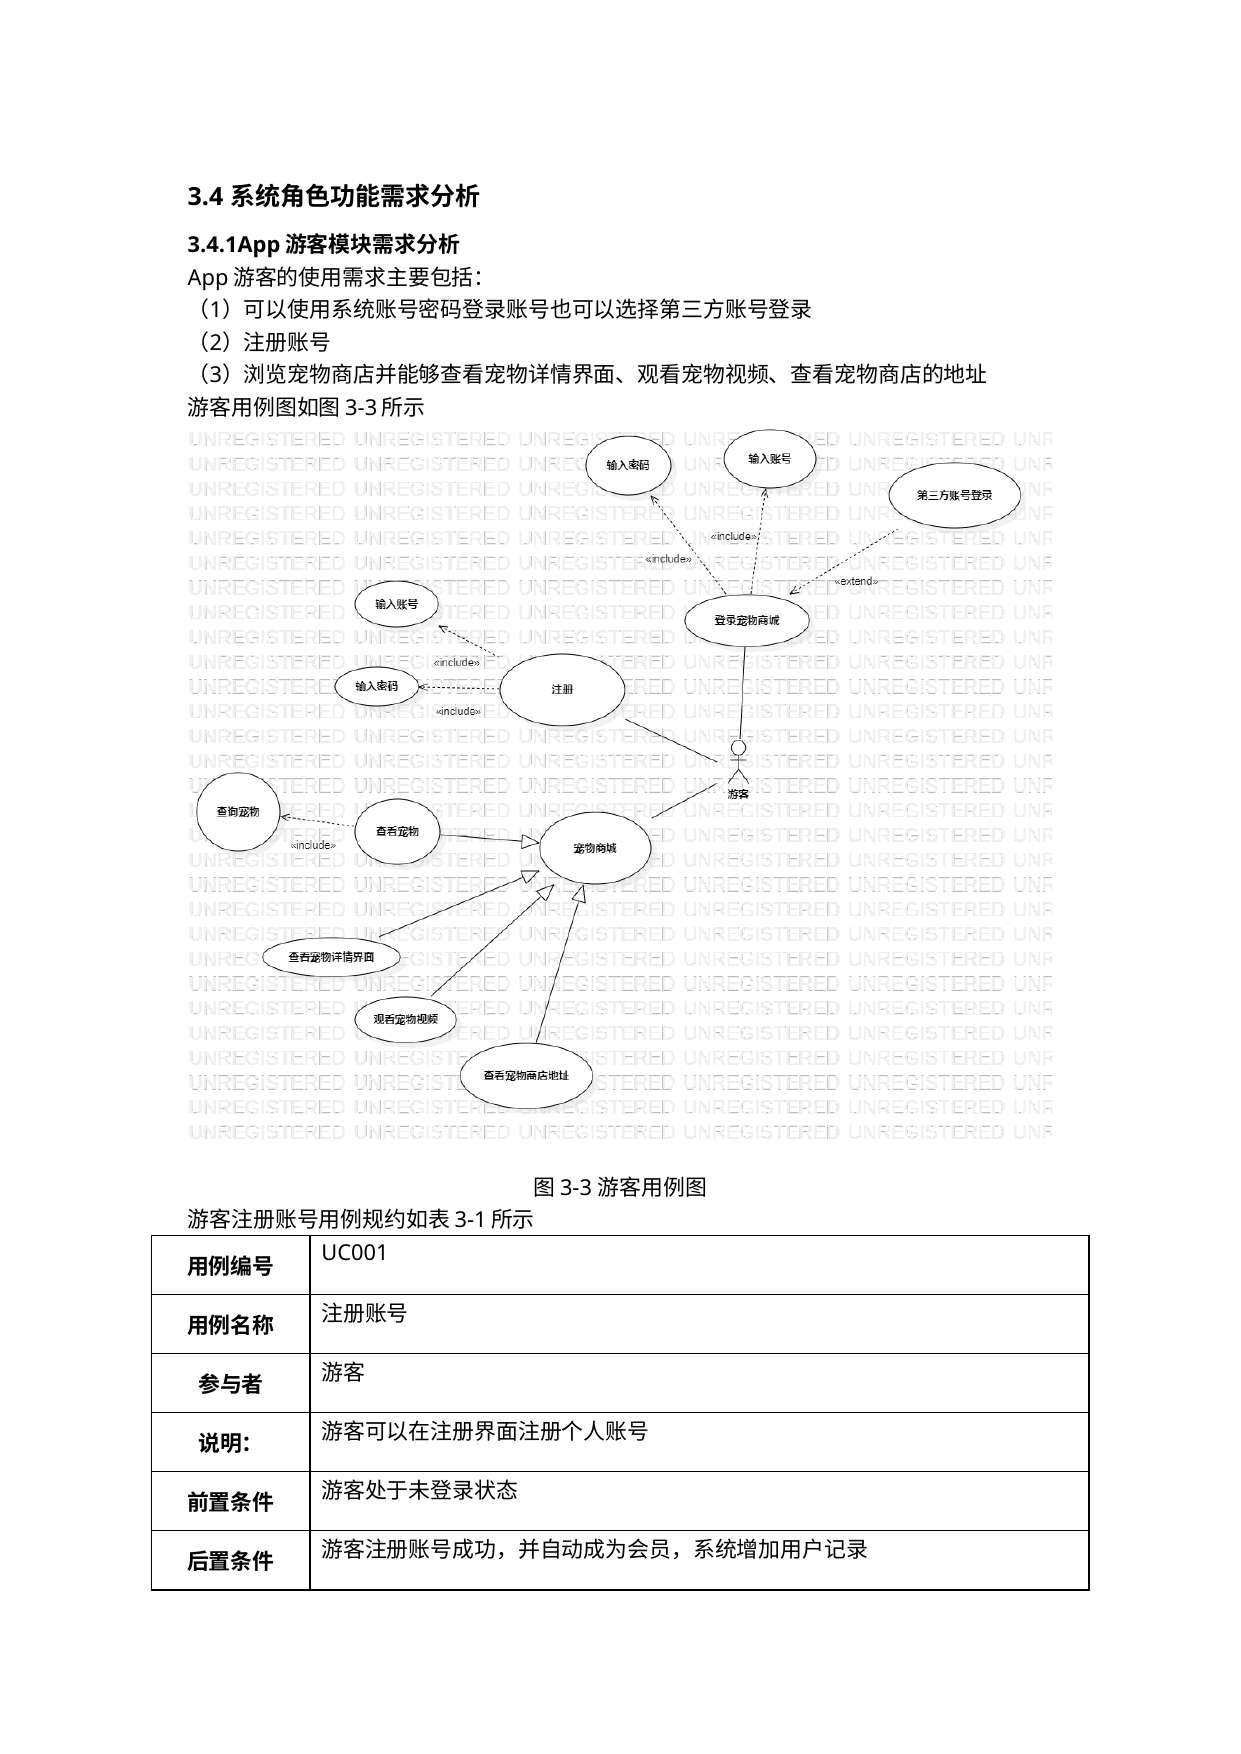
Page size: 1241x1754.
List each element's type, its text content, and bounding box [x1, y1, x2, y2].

text 3.4 系统角色功能需求分析 [187, 162, 1053, 227]
table_cell 注册账号 [311, 1295, 1088, 1353]
text 图3-3 游客用例图 [187, 1169, 1053, 1202]
picture [188, 422, 1053, 1141]
table_cell 游客处于未登录状态 [311, 1472, 1088, 1530]
text （1）可以使用系统账号密码登录账号也可以选择第三方账号登录 [187, 292, 1053, 324]
text 游客用例图如图3-3所示 [187, 389, 1053, 422]
table_header UC001 [311, 1236, 1088, 1293]
text （2）注册账号 [187, 324, 1053, 357]
table_header 用例编号 [152, 1236, 309, 1293]
table_cell 游客注册账号成功，并自动成为会员，系统增加用户记录 [311, 1531, 1088, 1589]
table_cell 参与者 [152, 1354, 309, 1412]
text 游客注册账号用例规约如表3-1所示 [187, 1202, 1053, 1234]
text 3.4.1App游客模块需求分析 [187, 227, 1053, 259]
text （3）浏览宠物商店并能够查看宠物详情界面、观看宠物视频、查看宠物商店的地址 [187, 357, 1053, 389]
text App游客的使用需求主要包括： [187, 259, 1053, 292]
table_cell 游客可以在注册界面注册个人账号 [311, 1413, 1088, 1471]
table_cell 说明： [152, 1413, 309, 1471]
table_cell 前置条件 [152, 1472, 309, 1530]
table_cell 后置条件 （请求结果） [152, 1531, 309, 1589]
table_cell 游客 [311, 1354, 1088, 1412]
table_cell 用例名称 [152, 1295, 309, 1353]
